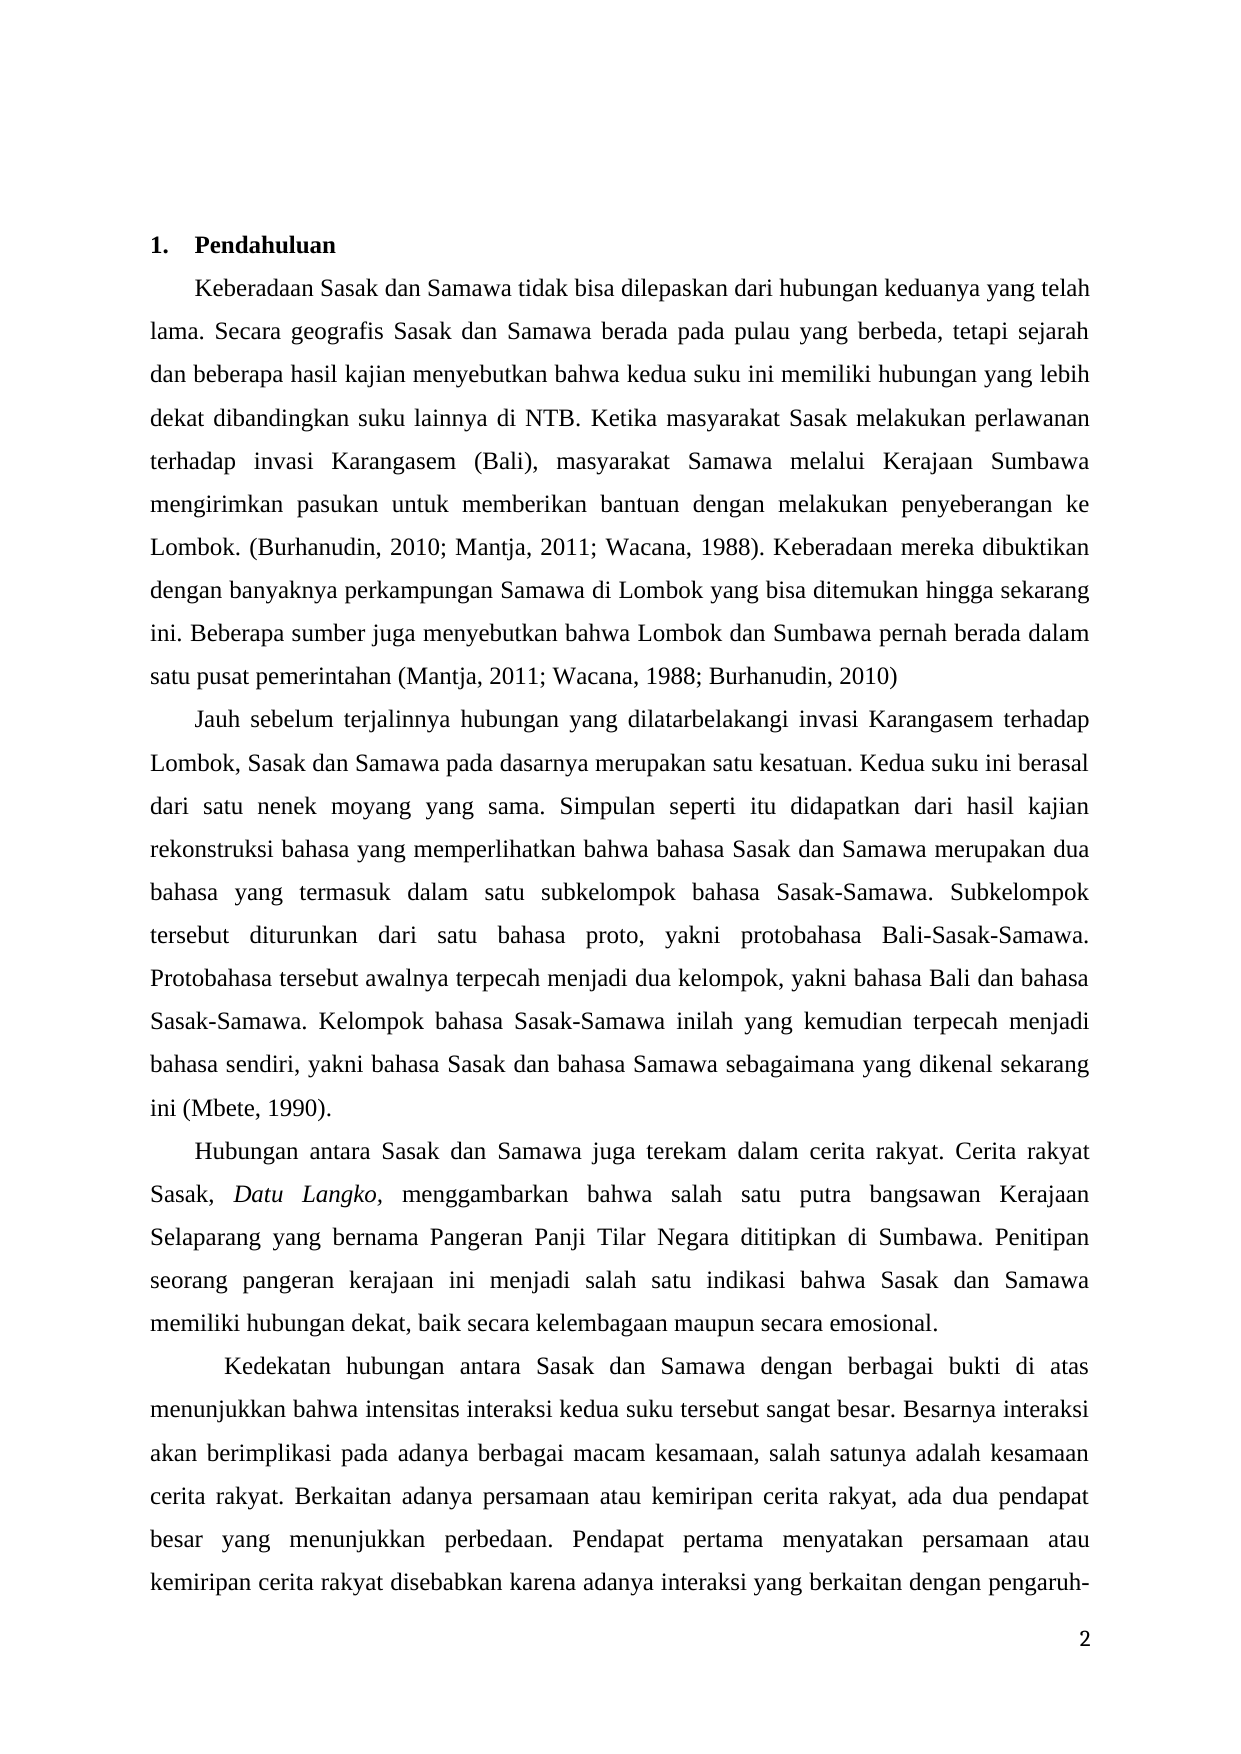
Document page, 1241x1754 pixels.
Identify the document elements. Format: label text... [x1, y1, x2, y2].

list Keberadaan Sasak dan Samawa tidak bisa dilepaskan dari hubungan keduanya yang telah lama. Secara geografis Sasak dan Samawa berada pada pulau yang berbeda, tetapi sejarah dan beberapa hasil kajian menyebutkan bahwa kedua suku ini memiliki hubungan yang lebih dekat dibandingkan suku lainnya di NTB. Ketika masyarakat Sasak melakukan perlawanan terhadap invasi Karangasem (Bali), masyarakat Samawa melalui Kerajaan Sumbawa mengirimkan pasukan untuk memberikan bantuan dengan melakukan penyeberangan ke Lombok. (Burhanudin, 2010; Mantja, 2011; Wacana, 1988). Keberadaan mereka dibuktikan dengan banyaknya perkampungan Samawa di Lombok yang bisa ditemukan hingga sekarang ini. Beberapa sumber juga menyebutkan bahwa Lombok dan Sumbawa pernah berada dalam satu pusat pemerintahan (Mantja, 2011; Wacana, 1988; Burhanudin, 2010) [150, 273, 1090, 690]
list Jauh sebelum terjalinnya hubungan yang dilatarbelakangi invasi Karangasem terhadap Lombok, Sasak dan Samawa pada dasarnya merupakan satu kesatuan. Kedua suku ini berasal dari satu nenek moyang yang sama. Simpulan seperti itu didapatkan dari hasil kajian rekonstruksi bahasa yang memperlihatkan bahwa bahasa Sasak dan Samawa merupakan dua bahasa yang termasuk dalam satu subkelompok bahasa Sasak-Samawa. Subkelompok tersebut diturunkan dari satu bahasa proto, yakni protobahasa Bali-Sasak-Samawa. Protobahasa tersebut awalnya terpecah menjadi dua kelompok, yakni bahasa Bali dan bahasa Sasak-Samawa. Kelompok bahasa Sasak-Samawa inilah yang kemudian terpecah menjadi bahasa sendiri, yakni bahasa Sasak dan bahasa Samawa sebagaimana yang dikenal sekarang ini (Mbete, 1990). [150, 704, 1090, 1121]
list Hubungan antara Sasak dan Samawa juga terekam dalam cerita rakyat. Cerita rakyat Sasak, Datu Langko, menggambarkan bahwa salah satu putra bangsawan Kerajaan Selaparang yang bernama Pangeran Panji Tilar Negara dititipkan di Sumbawa. Penitipan seorang pangeran kerajaan ini menjadi salah satu indikasi bahwa Sasak dan Samawa memiliki hubungan dekat, baik secara kelembagaan maupun secara emosional. [150, 1136, 1090, 1337]
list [150, 1351, 1090, 1596]
list Pendahuluan [150, 230, 1090, 259]
